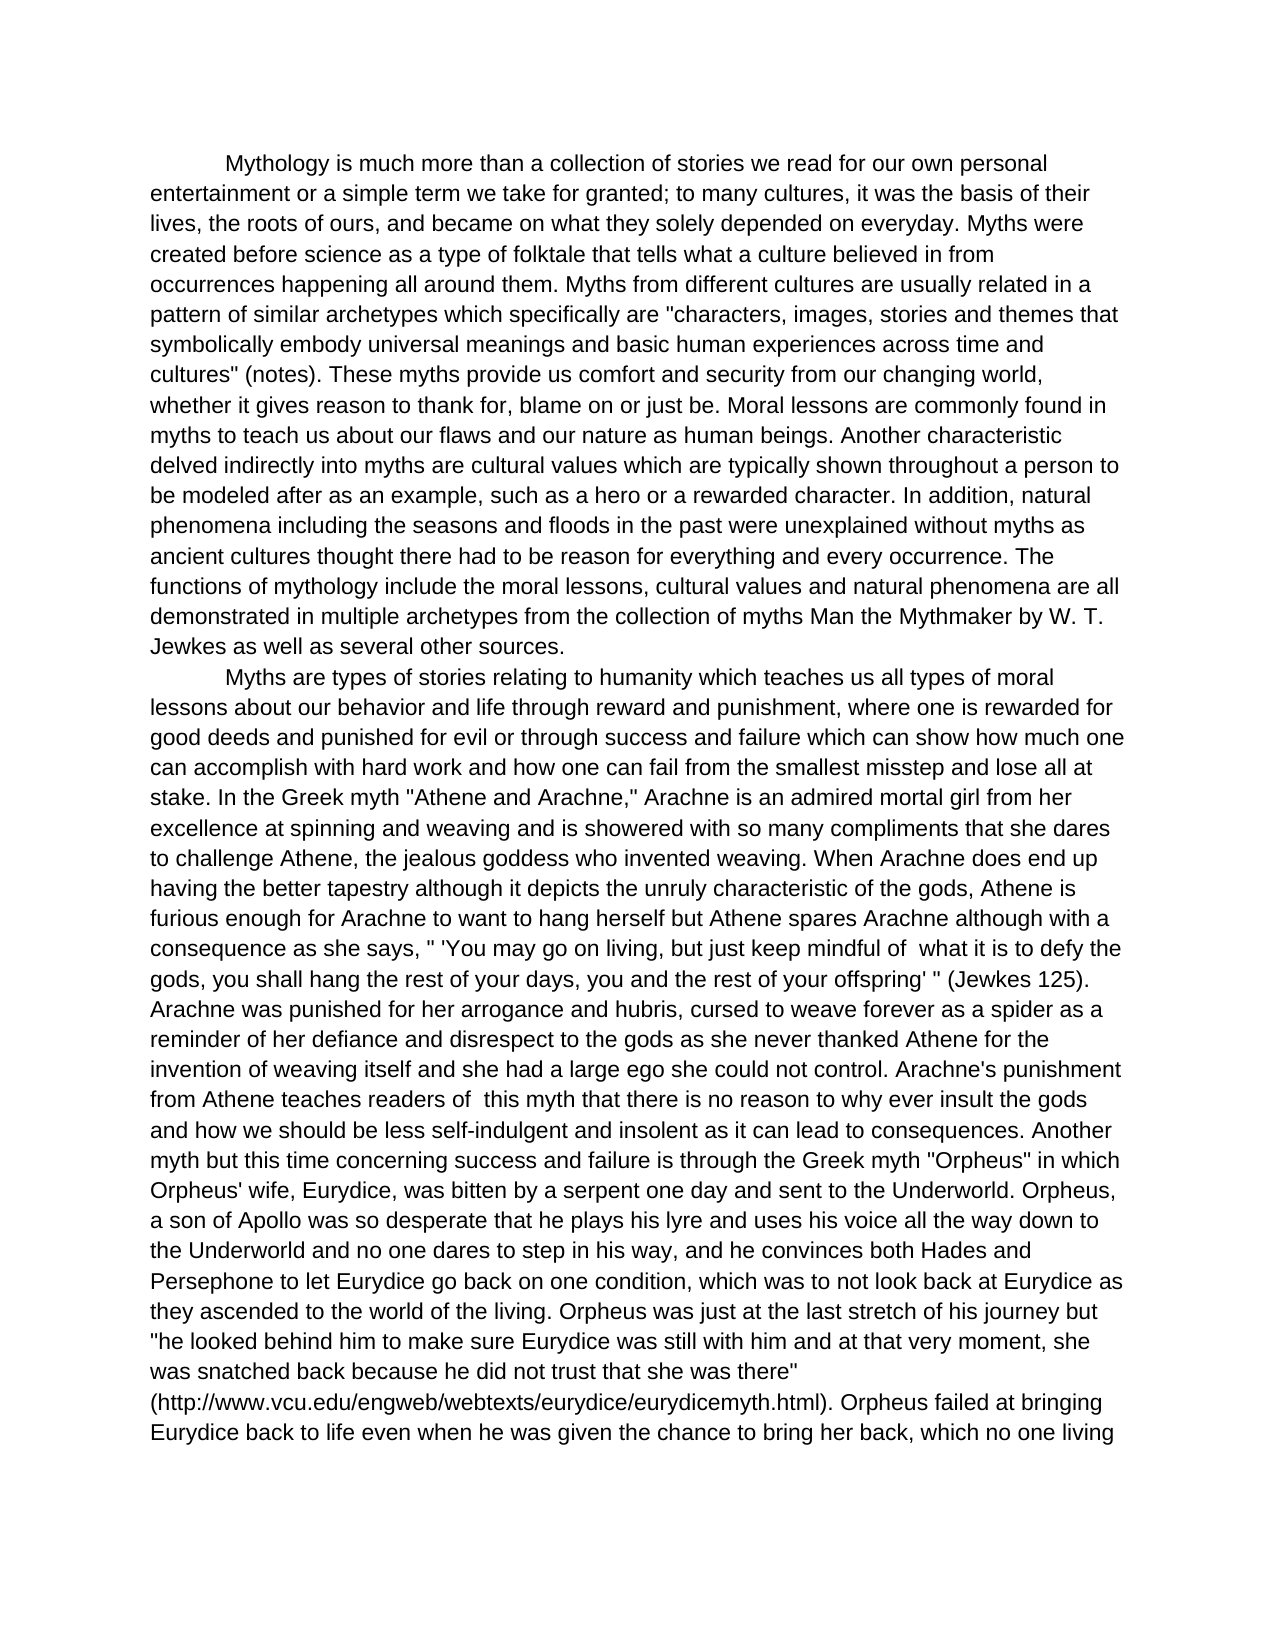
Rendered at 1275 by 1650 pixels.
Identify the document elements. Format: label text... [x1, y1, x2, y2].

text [150, 663, 1125, 1445]
text Mythology is much more than a collection of stories we read for our own personal entertainment or a simple term we take for granted; to many cultures, it was the basis of their lives, the roots of ours, and became on what they solely depended on everyday. Myths were created before science as a type of folktale that tells what a culture believed in from occurrences happening all around them. Myths from different cultures are usually related in a pattern of similar archetypes which specifically are "characters, images, stories and themes that symbolically embody universal meanings and basic human experiences across time and cultures" (notes). These myths provide us comfort and security from our changing world, whether it gives reason to thank for, blame on or just be. Moral lessons are commonly found in myths to teach us about our flaws and our nature as human beings. Another characteristic delved indirectly into myths are cultural values which are typically shown throughout a person to be modeled after as an example, such as a hero or a rewarded character. In addition, natural phenomena including the seasons and floods in the past were unexplained without myths as ancient cultures thought there had to be reason for everything and every occurrence. The functions of mythology include the moral lessons, cultural values and natural phenomena are all demonstrated in multiple archetypes from the collection of myths Man the Mythmaker by W. T. Jewkes as well as several other sources. [150, 150, 1125, 660]
